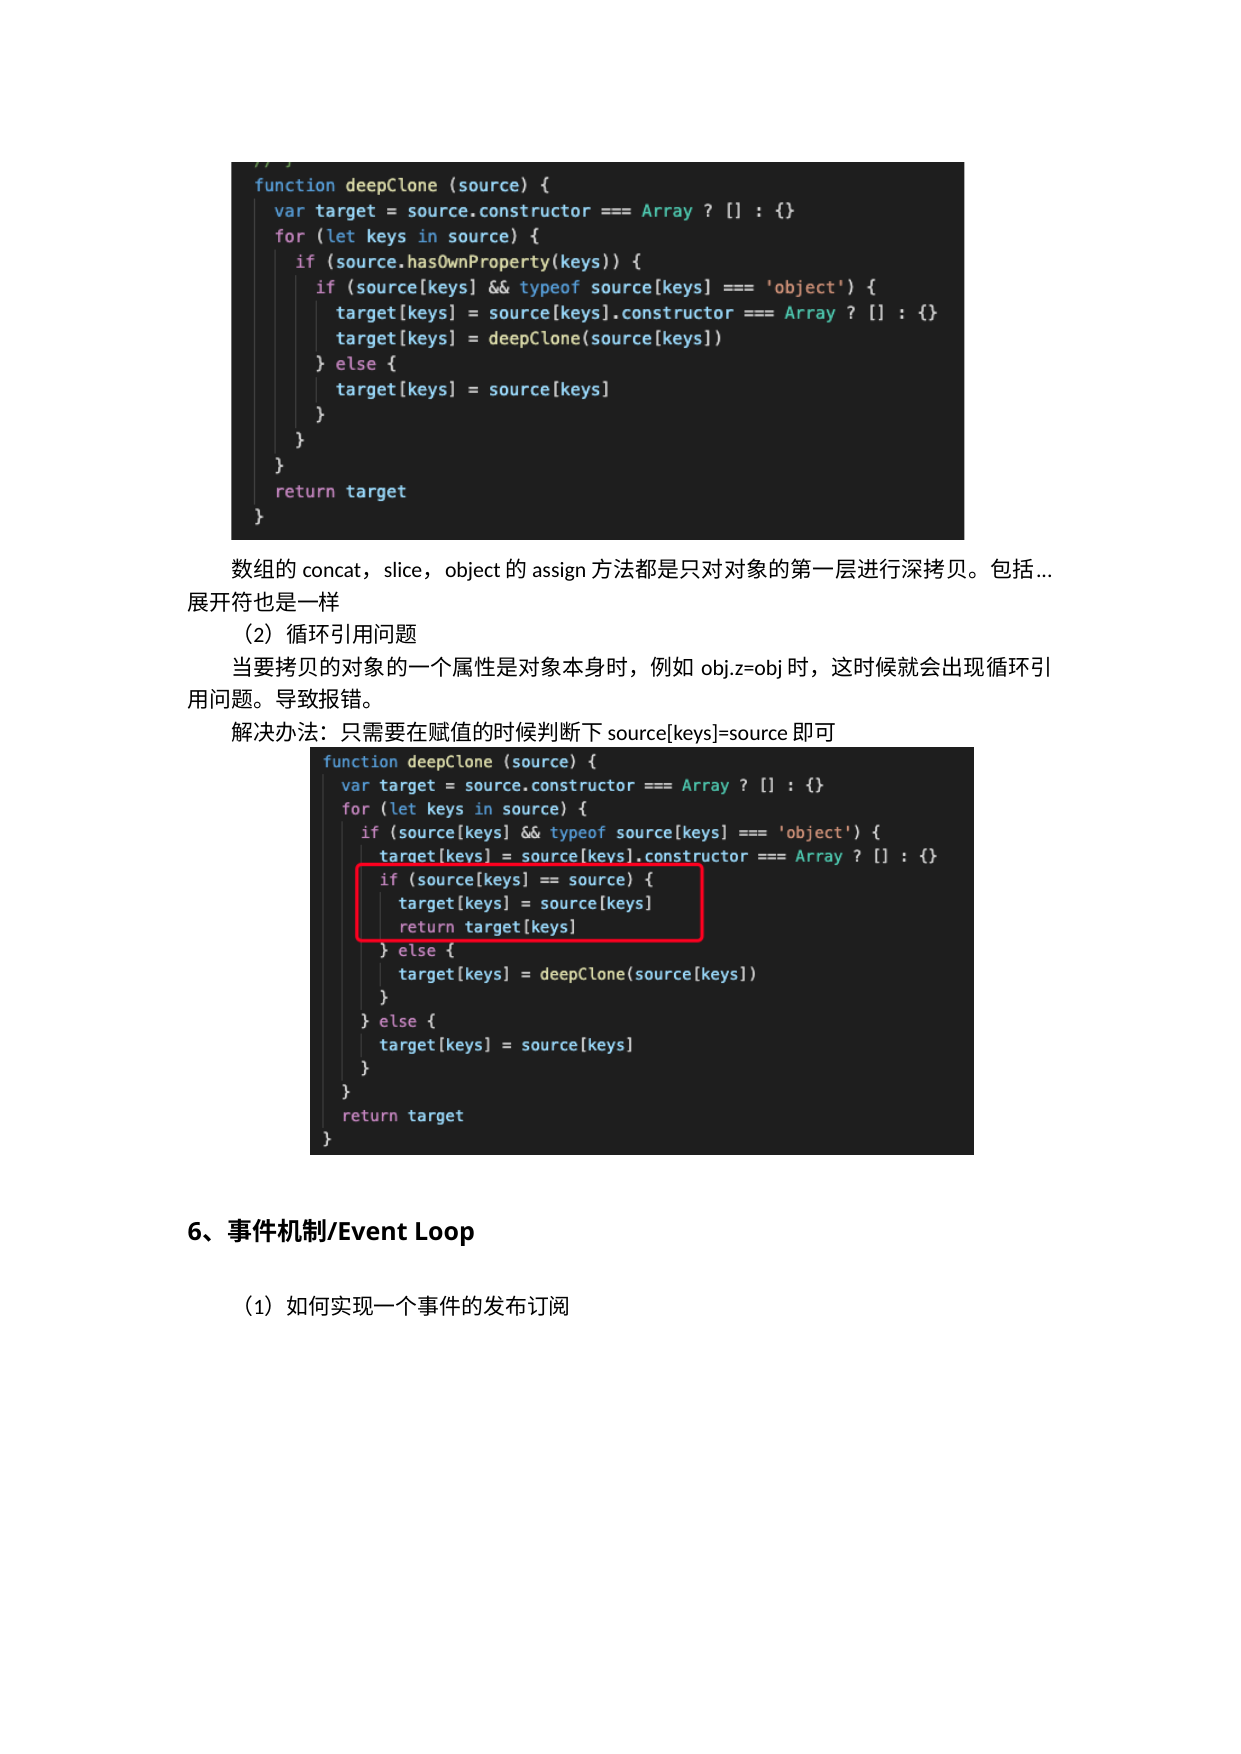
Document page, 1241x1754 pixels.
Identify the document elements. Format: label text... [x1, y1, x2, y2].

text （1）如何实现一个事件的发布订阅 [187, 1289, 1053, 1321]
picture [310, 747, 974, 1155]
text 当要拷贝的对象的一个属性是对象本身时，例如obj.z=obj时，这时候就会出现循环引用问题。导致报错。 [187, 649, 1053, 714]
text （2）循环引用问题 [187, 617, 1053, 649]
text 数组的concat，slice，object的assign方法都是只对对象的第一层进行深拷贝。包括...展开符也是一样 [187, 552, 1053, 617]
text 解决办法：只需要在赋值的时候判断下source[keys]=source即可 [187, 714, 1053, 747]
picture [231, 162, 965, 540]
subtitle 6、事件机制/Event Loop [187, 1197, 1053, 1262]
